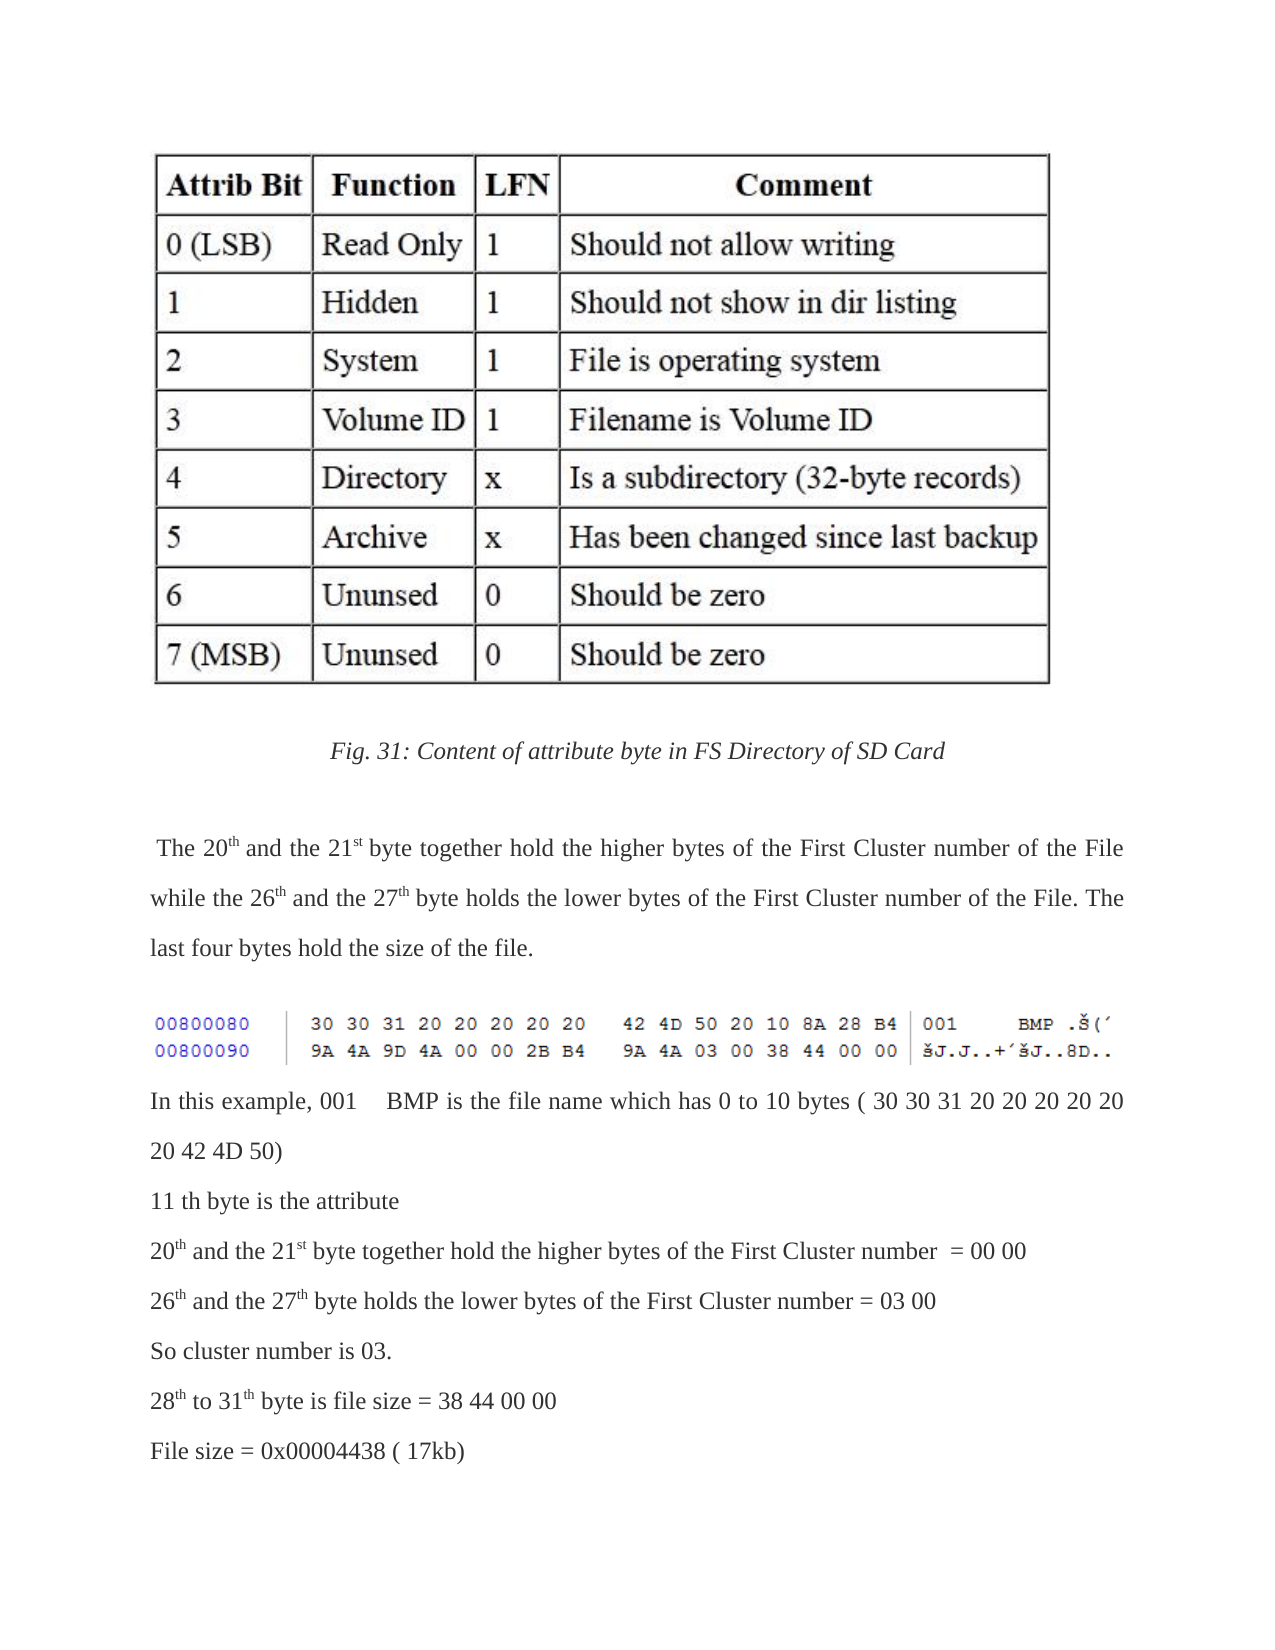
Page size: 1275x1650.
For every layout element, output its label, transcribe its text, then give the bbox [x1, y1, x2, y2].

text 20th and the 21st byte together hold the higher bytes of the First Cluster number = 00 00 [150, 1215, 1125, 1265]
picture [150, 150, 1055, 689]
text Fig. 31: Content of attribute byte in FS Directory of SD Card [150, 736, 1125, 765]
picture [150, 1011, 1125, 1065]
text The 20th and the 21st byte together hold the higher bytes of the First Cluster number of the File while the 26th and the 27th byte holds the lower bytes of the First Cluster number of the File. The last four bytes hold the size of the file. [150, 812, 1125, 962]
text So cluster number is 03. [150, 1315, 1125, 1365]
text In this example, 001 BMP is the file name which has 0 to 10 bytes ( 30 30 31 20 20 20 20 20 20 42 4D 50) [150, 1065, 1125, 1165]
text 11 th byte is the attribute [150, 1165, 1125, 1215]
text 28th to 31th byte is file size = 38 44 00 00 [150, 1365, 1125, 1415]
text 26th and the 27th byte holds the lower bytes of the First Cluster number = 03 00 [150, 1265, 1125, 1315]
text File size = 0x00004438 ( 17kb) [150, 1415, 1125, 1465]
